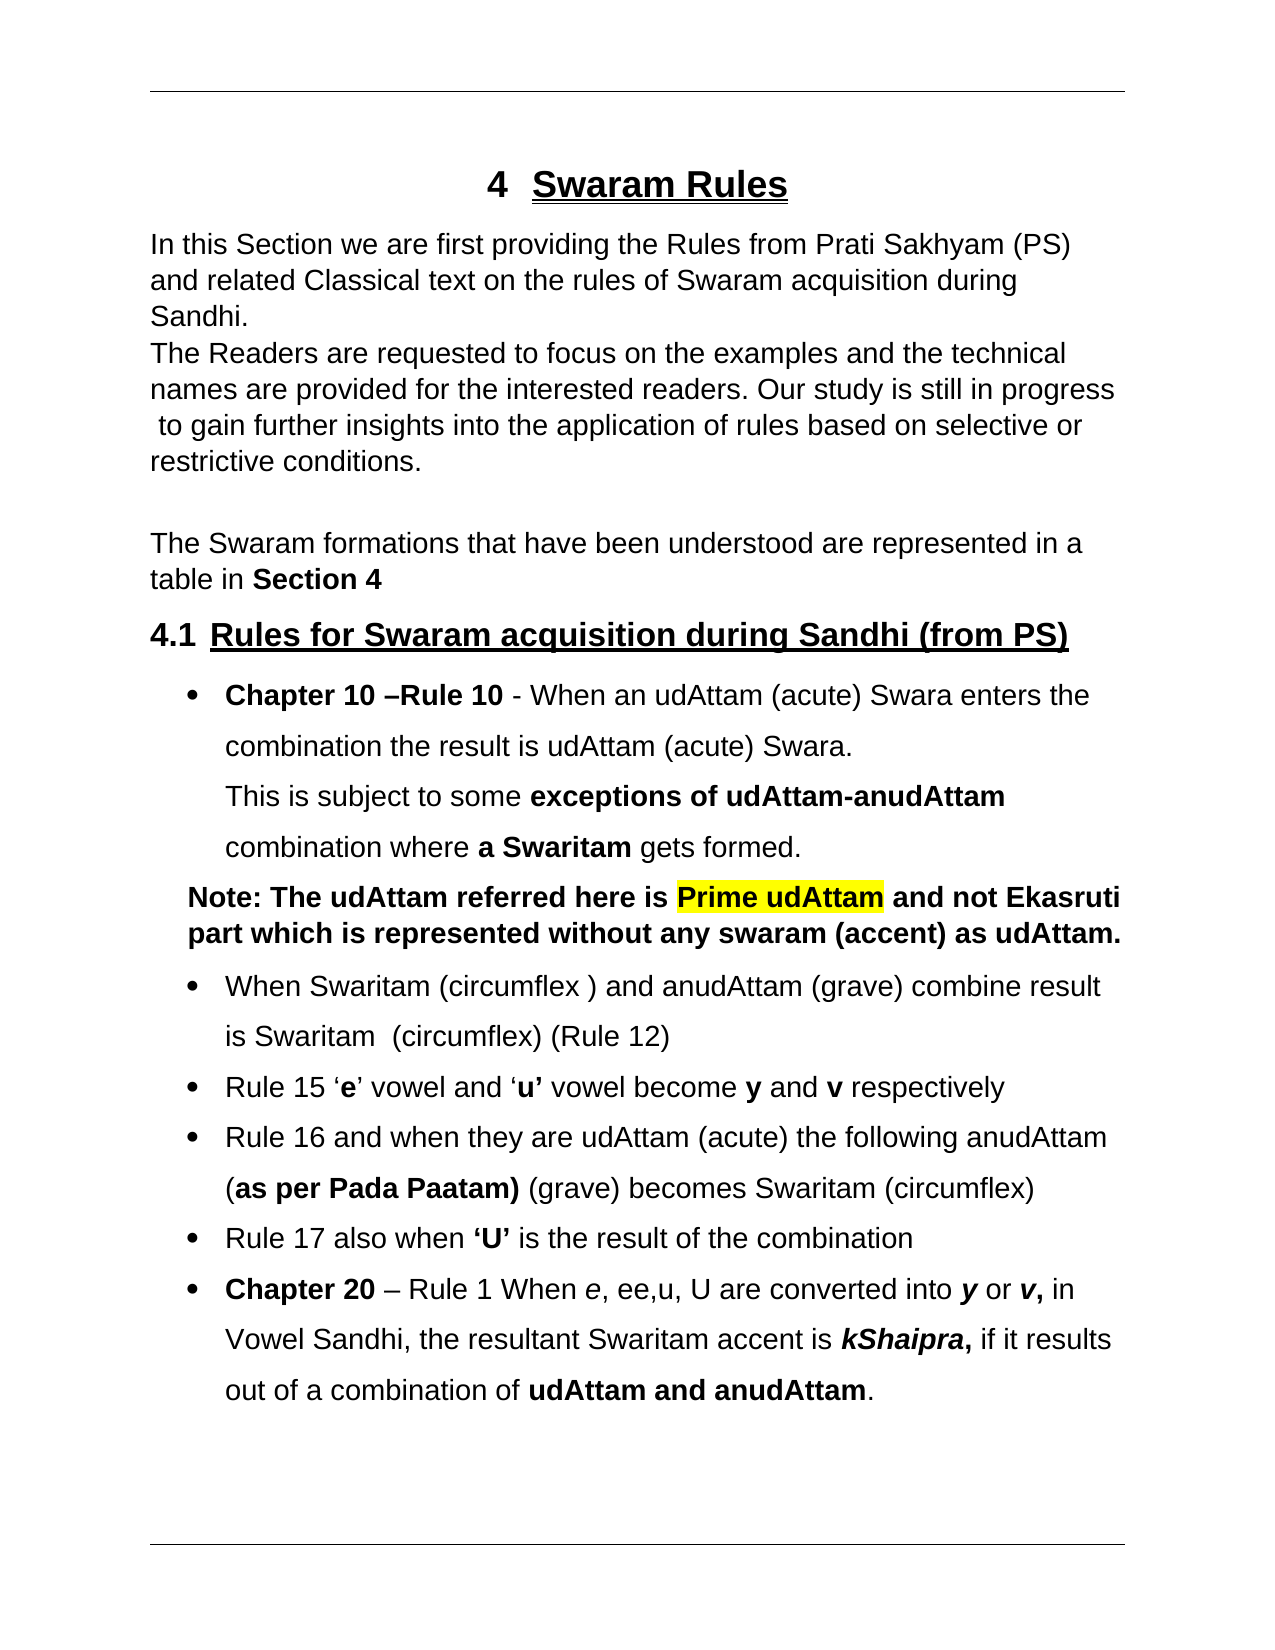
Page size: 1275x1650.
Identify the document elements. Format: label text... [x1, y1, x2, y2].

list When Swaritam (circumflex ) and anudAttam (grave) combine result is Swaritam (circumflex) (Rule 12) [187, 969, 1125, 1053]
subtitle Swaram Rules [150, 162, 1125, 206]
list Rule 17 also when ‘U’ is the result of the combination [187, 1221, 1125, 1255]
list Chapter 10 –Rule 10 - When an udAttam (acute) Swara enters the combination the result is udAttam (acute) Swara. This is subject to some exceptions of udAttam-anudAttam combination where a Swaritam gets formed. [187, 678, 1125, 863]
text Note: The udAttam referred here is Prime udAttam and not Ekasruti part which is represented without any swaram (accent) as udAttam. [187, 880, 1125, 949]
list Rule 15 ‘e’ vowel and ‘u’ vowel become y and v respectively [187, 1070, 1125, 1103]
list Chapter 20 – Rule 1 When e, ee,u, U are converted into y or v, in Vowel Sandhi, the resultant Swaritam accent is kShaipra, if it results out of a combination of udAttam and anudAttam. [187, 1272, 1125, 1406]
text The Swaram formations that have been understood are represented in a table in Section 4 [150, 526, 1125, 595]
list Rule 16 and when they are udAttam (acute) the following anudAttam (as per Pada Paatam) (grave) becomes Swaritam (circumflex) [187, 1120, 1125, 1204]
subtitle Rules for Swaram acquisition during Sandhi (from PS) [150, 614, 1125, 653]
text In this Section we are first providing the Rules from Prati Sakhyam (PS) and related Classical text on the rules of Swaram acquisition during Sandhi. The Readers are requested to focus on the examples and the technical names are provided for the interested readers. Our study is still in progress to gain further insights into the application of rules based on selective or restrictive conditions. [150, 227, 1125, 478]
